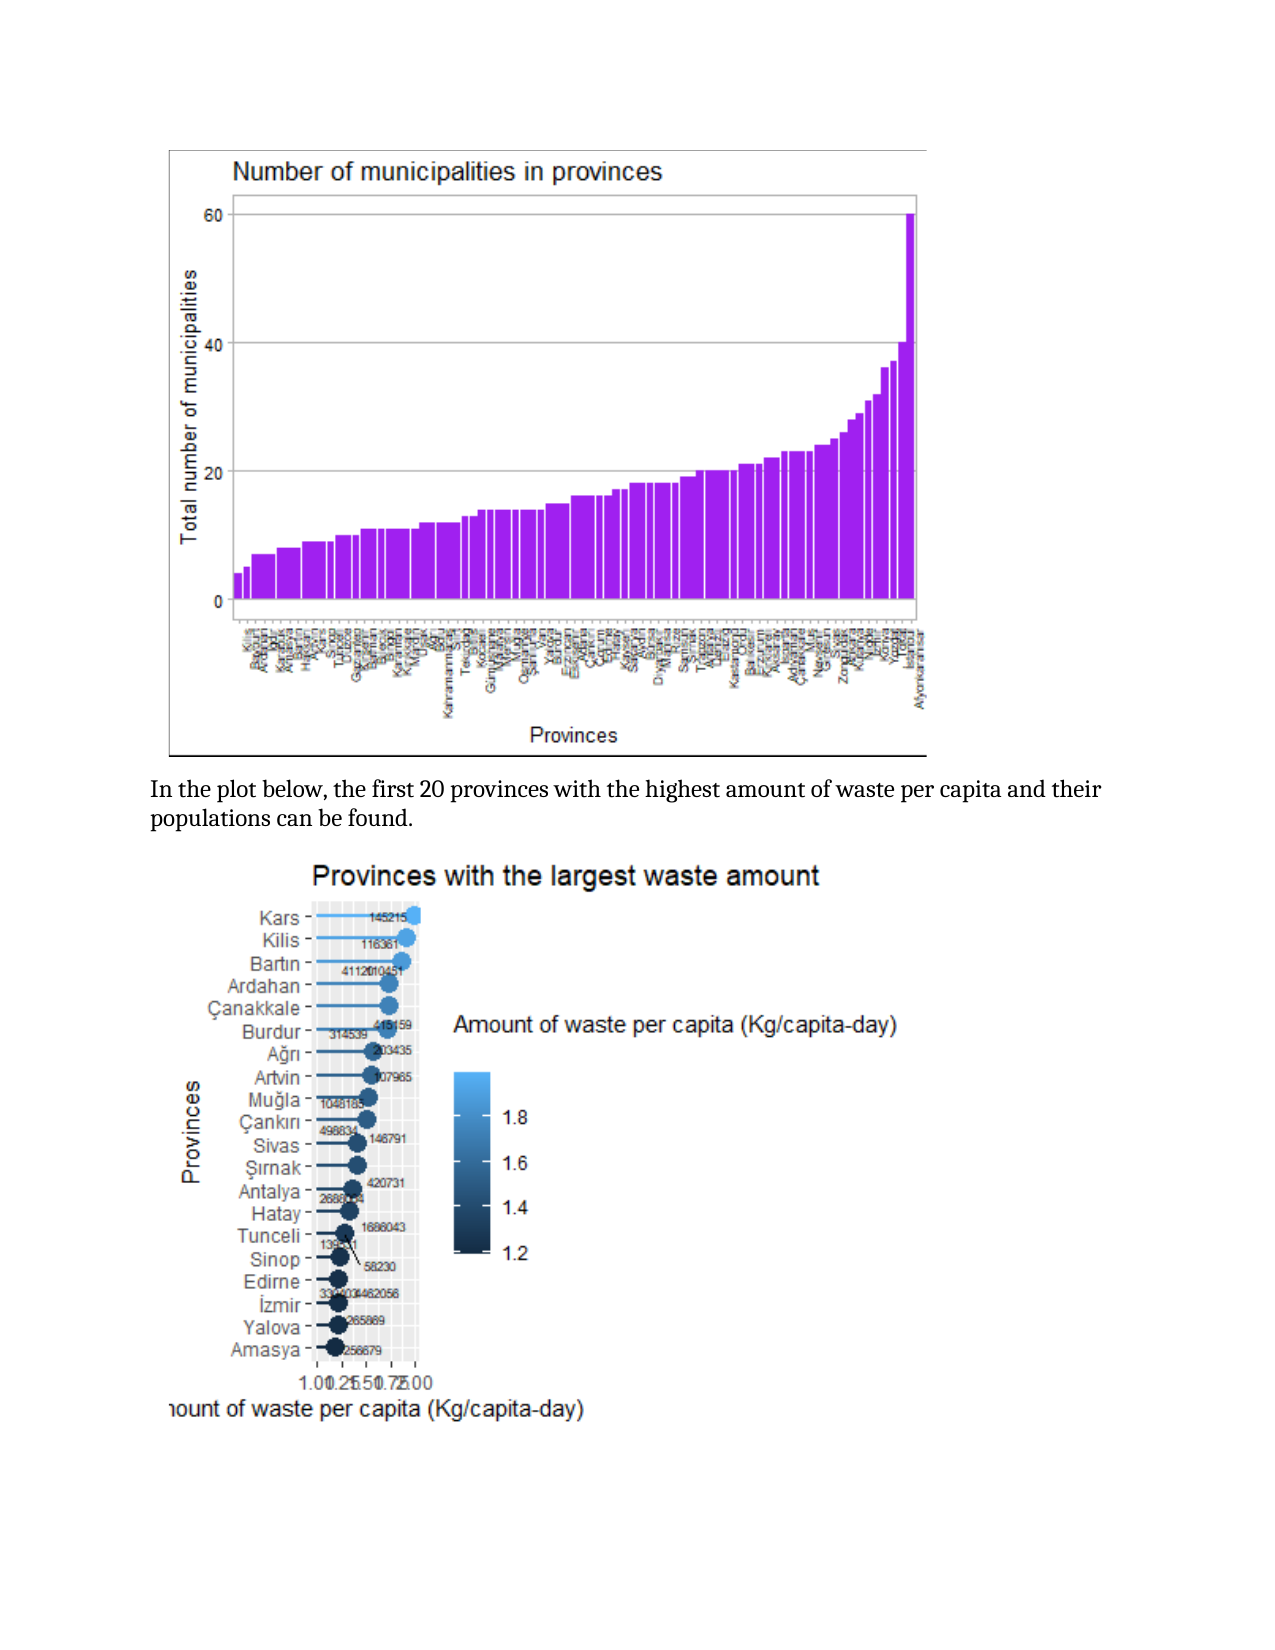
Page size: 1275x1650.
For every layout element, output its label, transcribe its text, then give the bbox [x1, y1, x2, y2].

picture [168, 150, 927, 757]
text In the plot below, the first 20 provinces with the highest amount of waste per capita and their populations can be found. [150, 775, 1125, 833]
picture [168, 851, 927, 1458]
